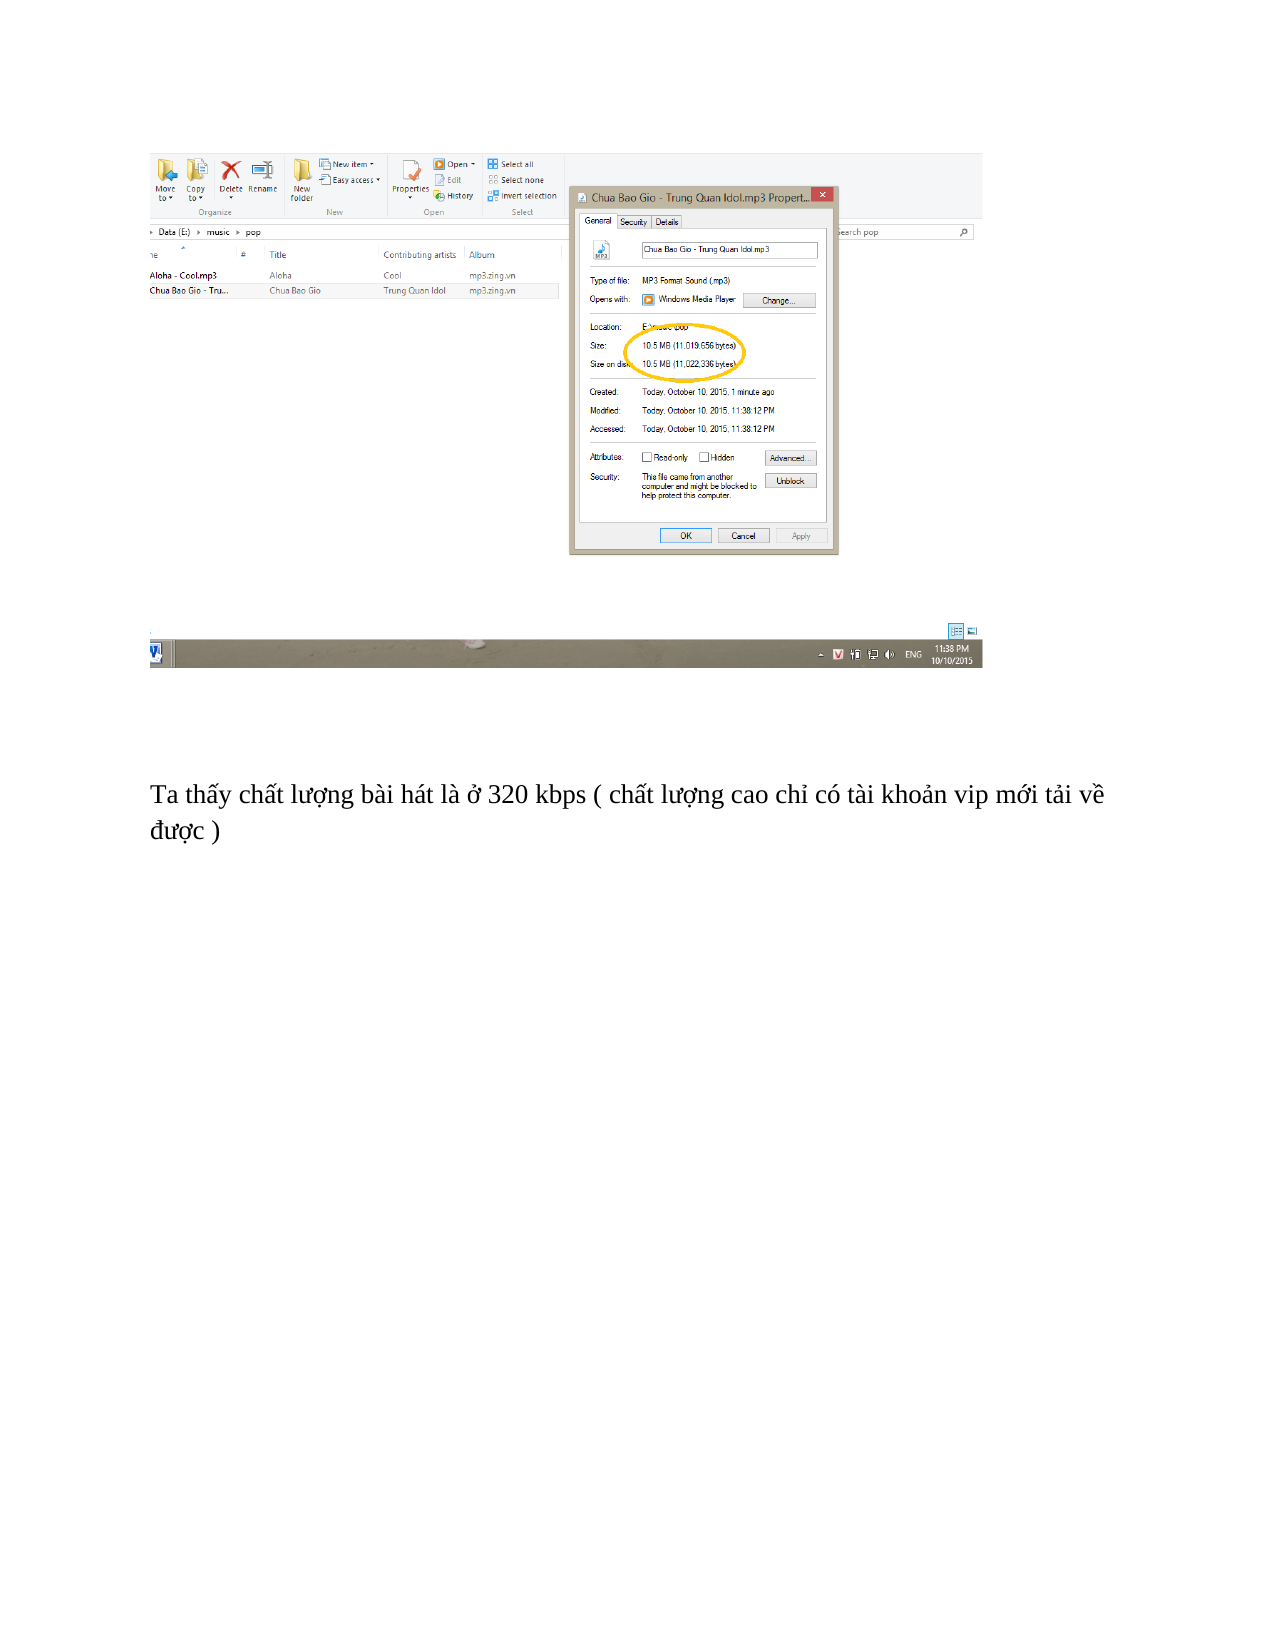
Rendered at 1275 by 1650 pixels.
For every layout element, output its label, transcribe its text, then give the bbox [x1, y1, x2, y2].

picture [150, 150, 1124, 697]
text Ta thấy chất lượng bài hát là ở 320 kbps ( chất lượng cao chỉ có tài khoản vip mới tải về được ) [150, 778, 1125, 845]
